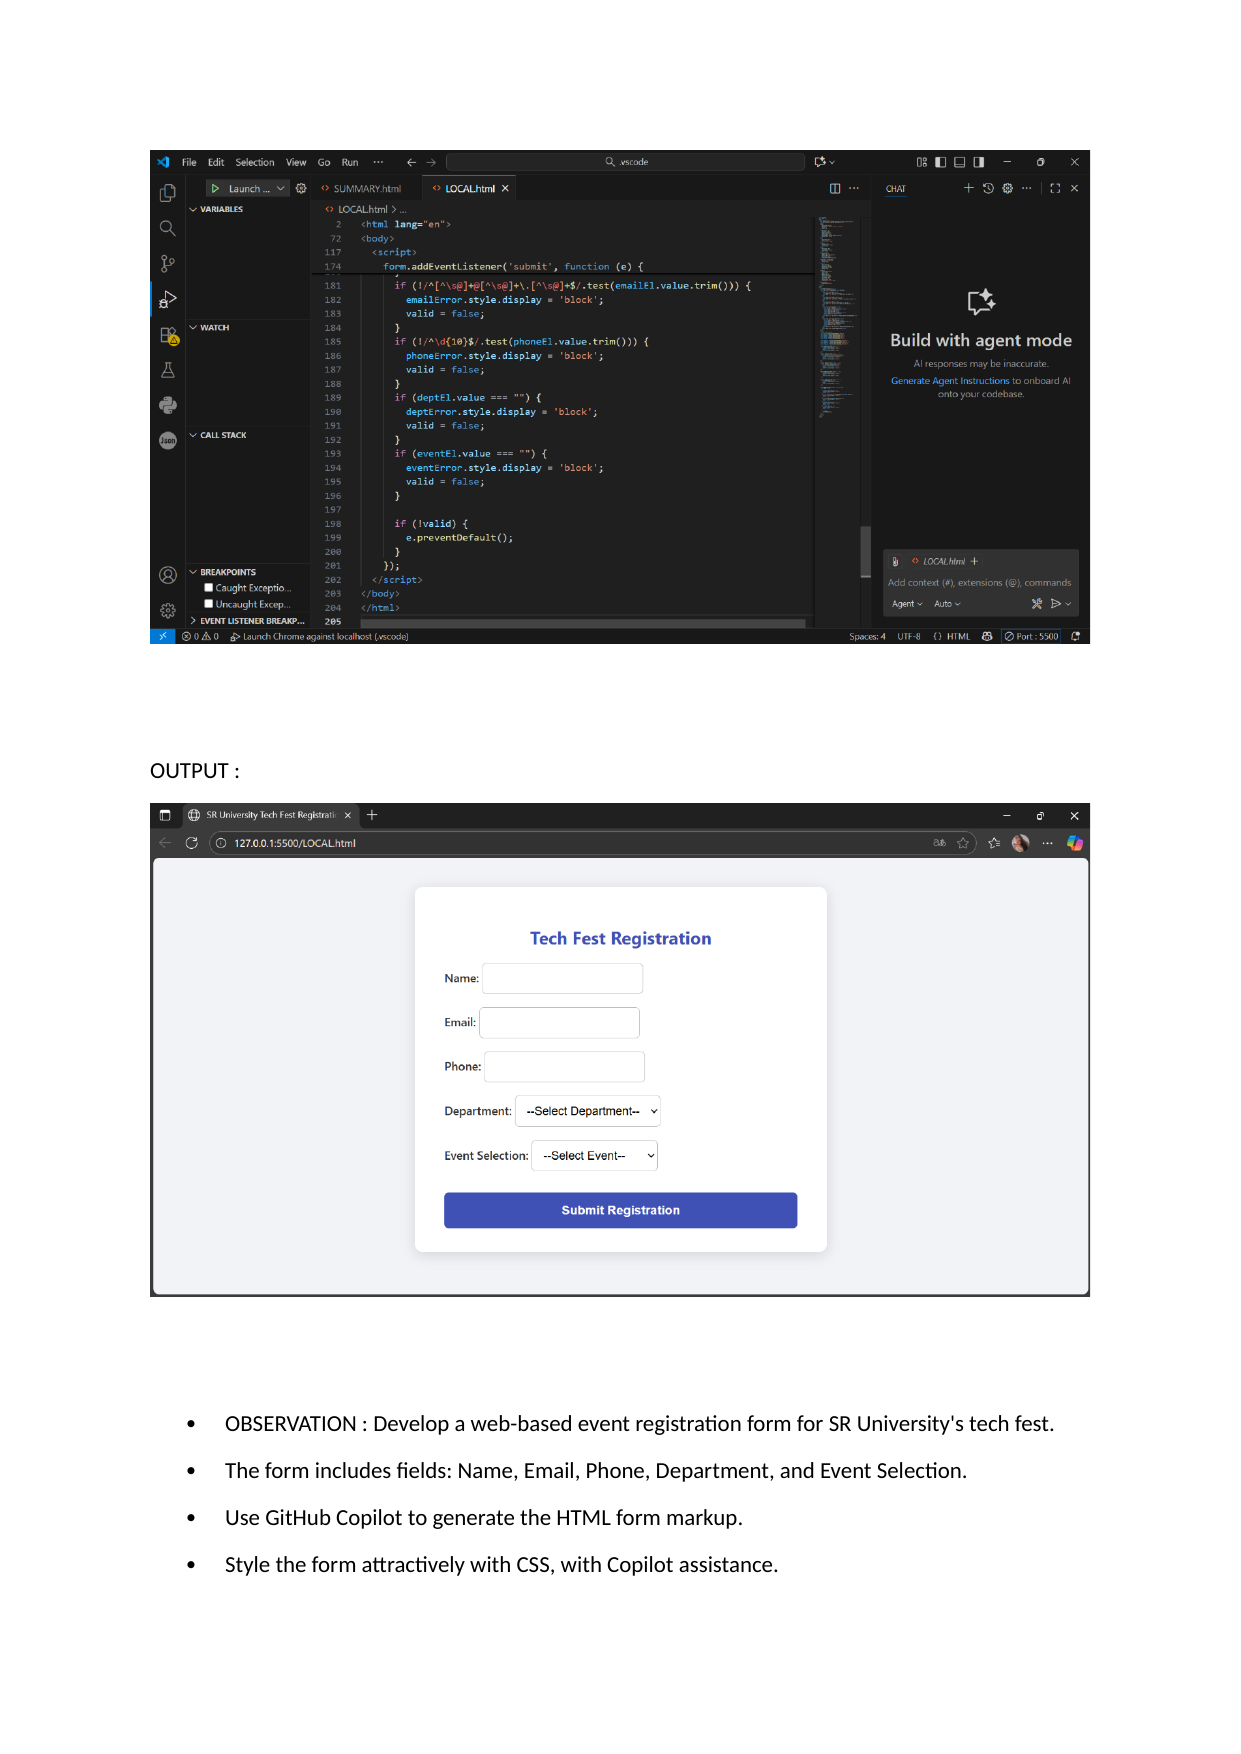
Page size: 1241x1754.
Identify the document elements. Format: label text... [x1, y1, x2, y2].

picture [150, 150, 1091, 644]
list Use GitHub Copilot to generate the HTML form markup. [187, 1503, 1090, 1531]
list OBSERVATION : Develop a web-based event registration form for SR University's tech fest. [187, 1409, 1090, 1437]
list Style the form attractively with CSS, with Copilot assistance. [187, 1550, 1090, 1578]
list The form includes fields: Name, Email, Phone, Department, and Event Selection. [187, 1456, 1090, 1484]
text OUTPUT : [150, 756, 1090, 784]
picture [150, 803, 1091, 1297]
